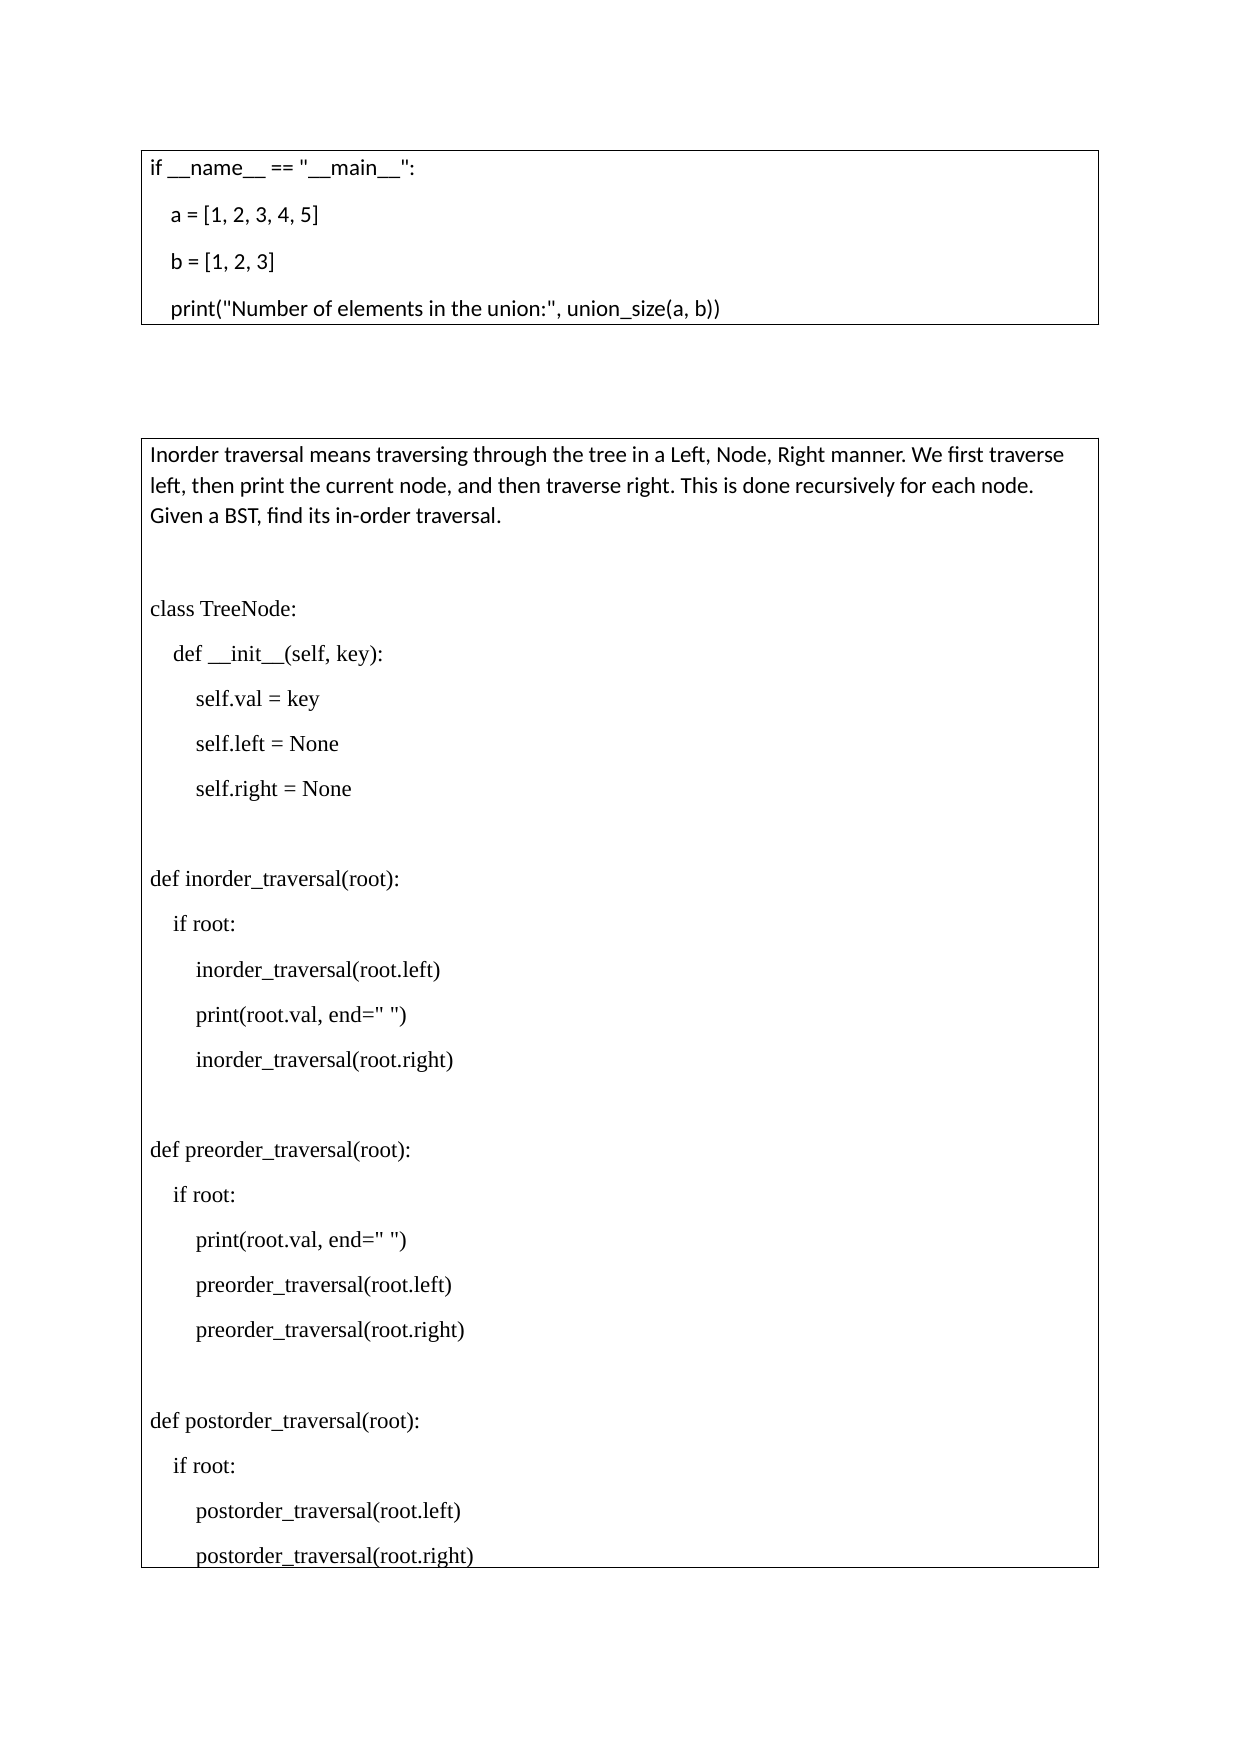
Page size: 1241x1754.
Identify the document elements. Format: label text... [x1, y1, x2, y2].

text preorder_traversal(root.right) [142, 1313, 1098, 1343]
text inorder_traversal(root.right) [142, 1043, 1098, 1072]
text if root: [142, 907, 1098, 937]
text print("Number of elements in the union:", union_size(a, b)) [142, 291, 1098, 324]
text def __init__(self, key): [142, 637, 1098, 666]
text self.right = None [142, 772, 1098, 802]
text self.val = key [142, 682, 1098, 711]
text if root: [142, 1449, 1098, 1478]
text def preorder_traversal(root): [142, 1133, 1098, 1162]
text preorder_traversal(root.left) [142, 1268, 1098, 1298]
text class TreeNode: [142, 592, 1098, 621]
text Inorder traversal means traversing through the tree in a Left, Node, Right manner. We first traverse left, then print the current node, and then traverse right. This is done recursively for each node. Given a BST, find its in-order traversal. [142, 439, 1098, 529]
text if root: [142, 1178, 1098, 1207]
text postorder_traversal(root.left) [142, 1494, 1098, 1523]
text postorder_traversal(root.right) [142, 1539, 1098, 1567]
text b = [1, 2, 3] [142, 244, 1098, 275]
text print(root.val, end=" ") [142, 998, 1098, 1027]
text def inorder_traversal(root): [142, 862, 1098, 892]
text if __name__ == "__main__": [142, 151, 1098, 181]
text inorder_traversal(root.left) [142, 952, 1098, 982]
text print(root.val, end=" ") [142, 1223, 1098, 1253]
text def postorder_traversal(root): [142, 1403, 1098, 1433]
text self.left = None [142, 727, 1098, 756]
text a = [1, 2, 3, 4, 5] [142, 197, 1098, 228]
